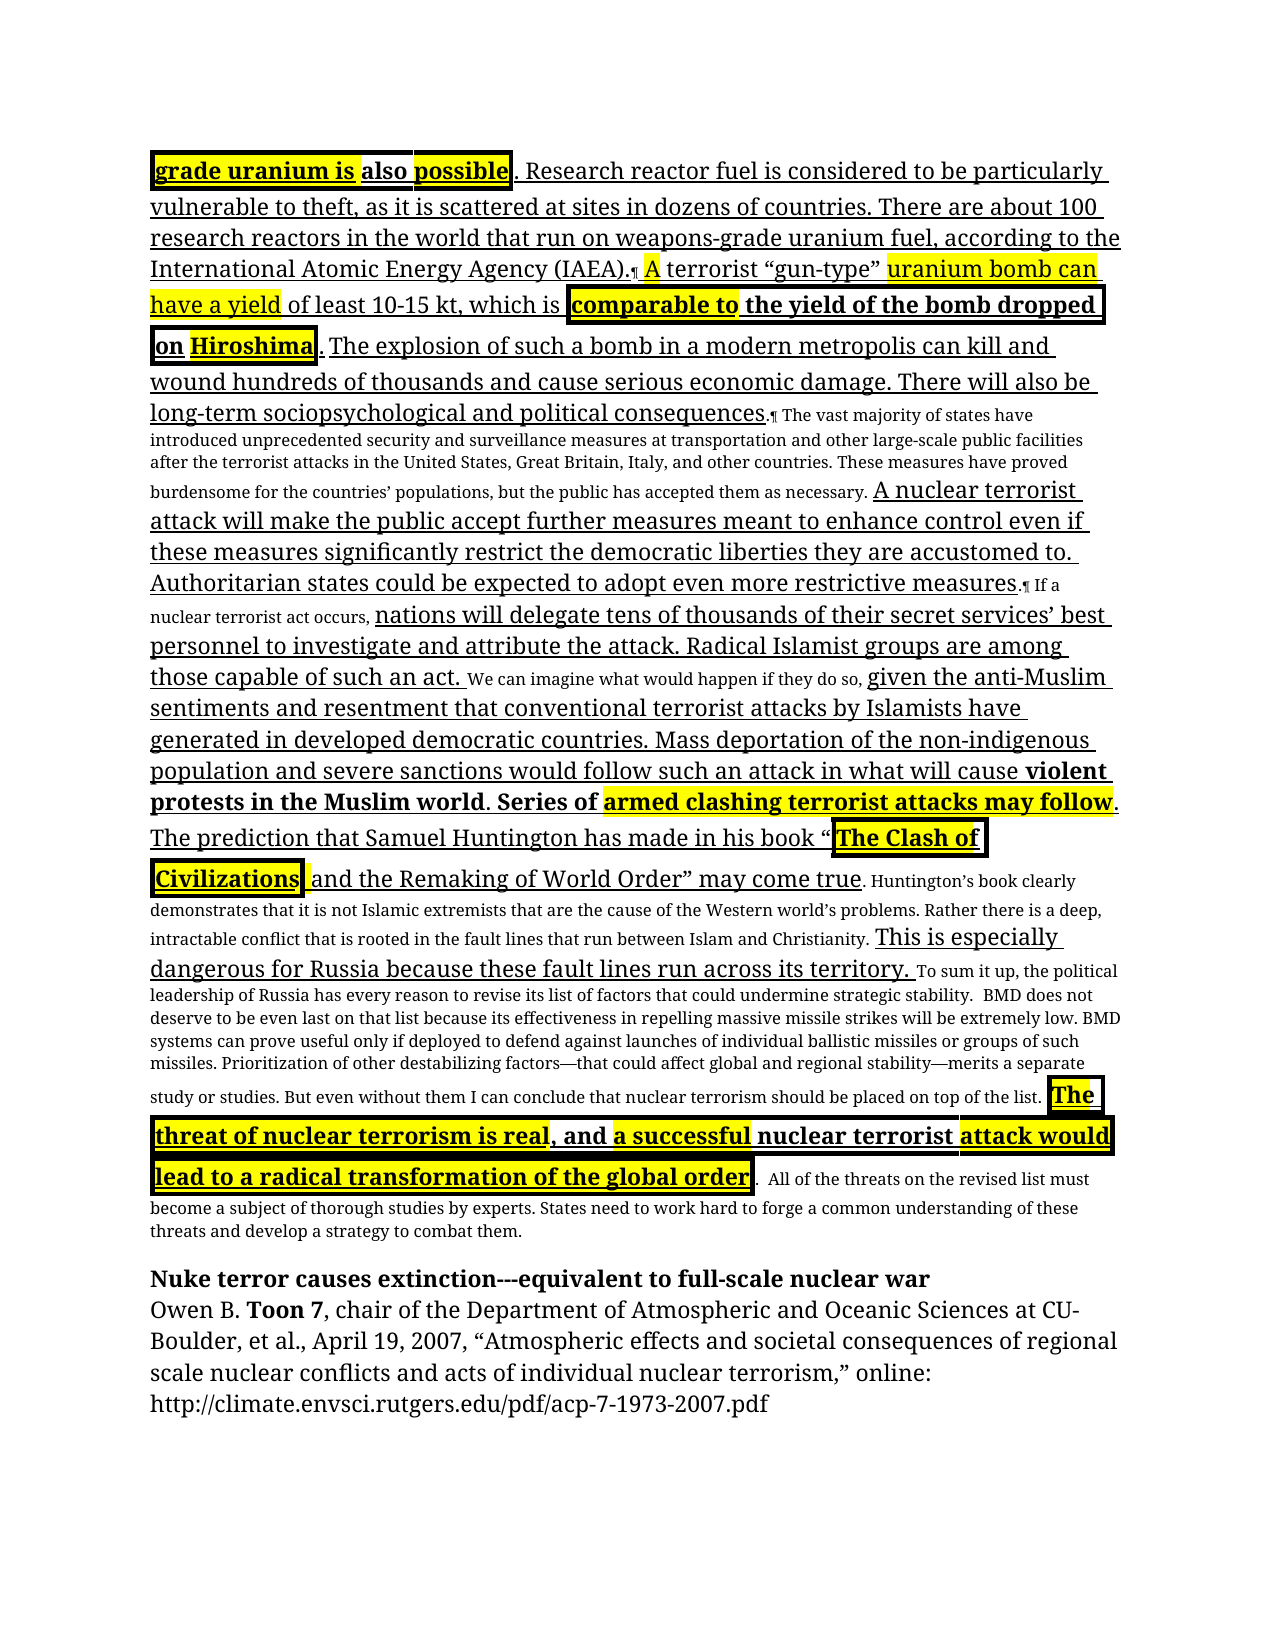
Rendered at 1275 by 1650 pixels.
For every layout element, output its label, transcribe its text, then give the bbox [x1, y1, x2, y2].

text Owen B. Toon 7, chair of the Department of Atmospheric and Oceanic Sciences at CU-Boulder, et al., April 19, 2007, “Atmospheric effects and societal consequences of regional scale nuclear conflicts and acts of individual nuclear terrorism,” online: http://climate.envsci.rutgers.edu/pdf/acp-7-1973-2007.pdf [150, 1294, 1125, 1419]
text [150, 150, 1125, 1242]
subtitle Nuke terror causes extinction---equivalent to full-scale nuclear war [150, 1263, 1125, 1294]
